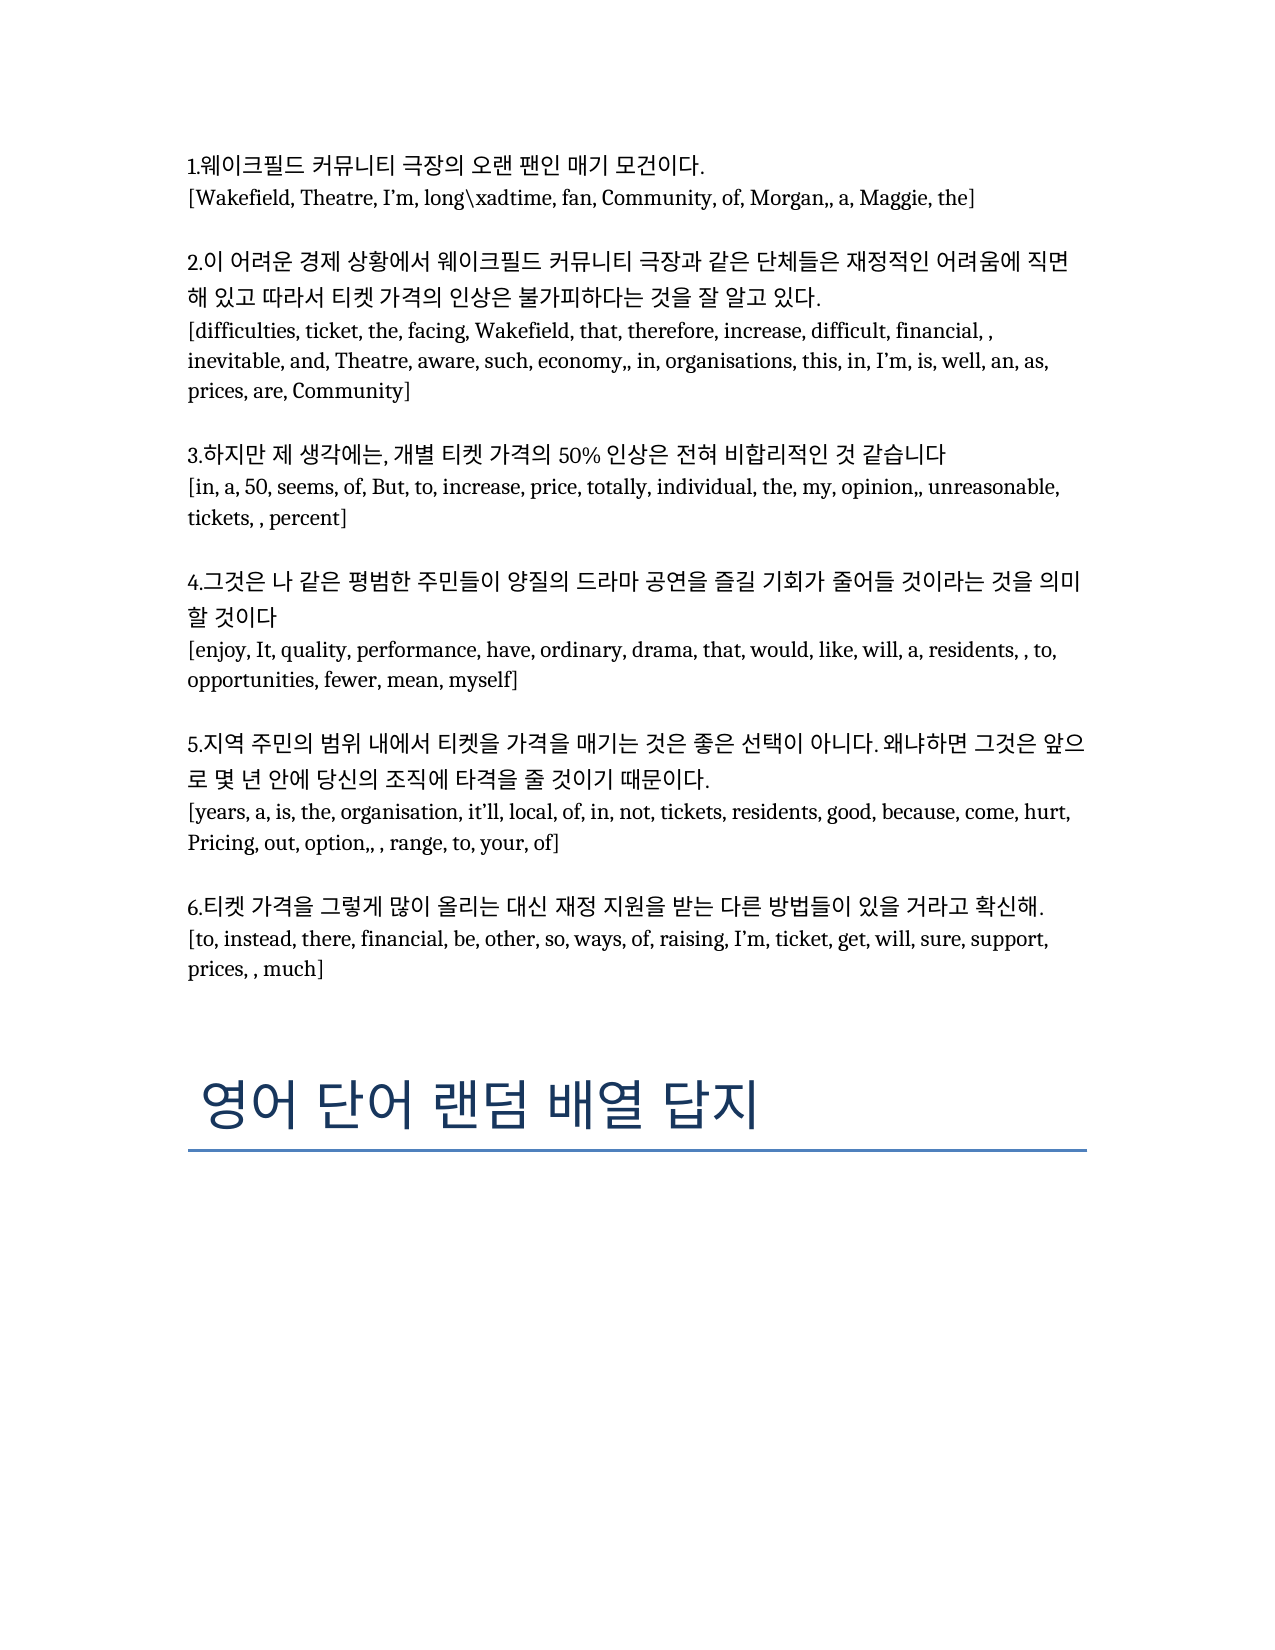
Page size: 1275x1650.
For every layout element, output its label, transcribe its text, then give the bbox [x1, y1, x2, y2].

title 영어 단어 랜덤 배열 답지 [187, 1067, 1087, 1152]
text 1.웨이크필드 커뮤니티 극장의 오랜 팬인 매기 모건이다. [Wakefield, Theatre, I’m, long\xadtime, fan, Community, of, Morgan,, a, Maggie, the] 2.이 어려운 경제 상황에서 웨이크필드 커뮤니티 극장과 같은 단체들은 재정적인 어려움에 직면해 있고 따라서 티켓 가격의 인상은 불가피하다는 것을 잘 알고 있다. [difficulties, ticket, the, facing, Wakefield, that, therefore, increase, difficult, financial, , inevitable, and, Theatre, aware, such, economy,, in, organisations, this, in, I’m, is, well, an, as, prices, are, Community] 3.하지만 제 생각에는, 개별 티켓 가격의 50% 인상은 전혀 비합리적인 것 같습니다 [in, a, 50, seems, of, But, to, increase, price, totally, individual, the, my, opinion,, unreasonable, tickets, , percent] 4.그것은 나 같은 평범한 주민들이 양질의 드라마 공연을 즐길 기회가 줄어들 것이라는 것을 의미할 것이다 [enjoy, It, quality, performance, have, ordinary, drama, that, would, like, will, a, residents, , to, opportunities, fewer, mean, myself] 5.지역 주민의 범위 내에서 티켓을 가격을 매기는 것은 좋은 선택이 아니다. 왜냐하면 그것은 앞으로 몇 년 안에 당신의 조직에 타격을 줄 것이기 때문이다. [years, a, is, the, organisation, it’ll, local, of, in, not, tickets, residents, good, because, come, hurt, Pricing, out, option,, , range, to, your, of] 6.티켓 가격을 그렇게 많이 올리는 대신 재정 지원을 받는 다른 방법들이 있을 거라고 확신해. [to, instead, there, financial, be, other, so, ways, of, raising, I’m, ticket, get, will, sure, support, prices, , much] [187, 150, 1087, 1043]
